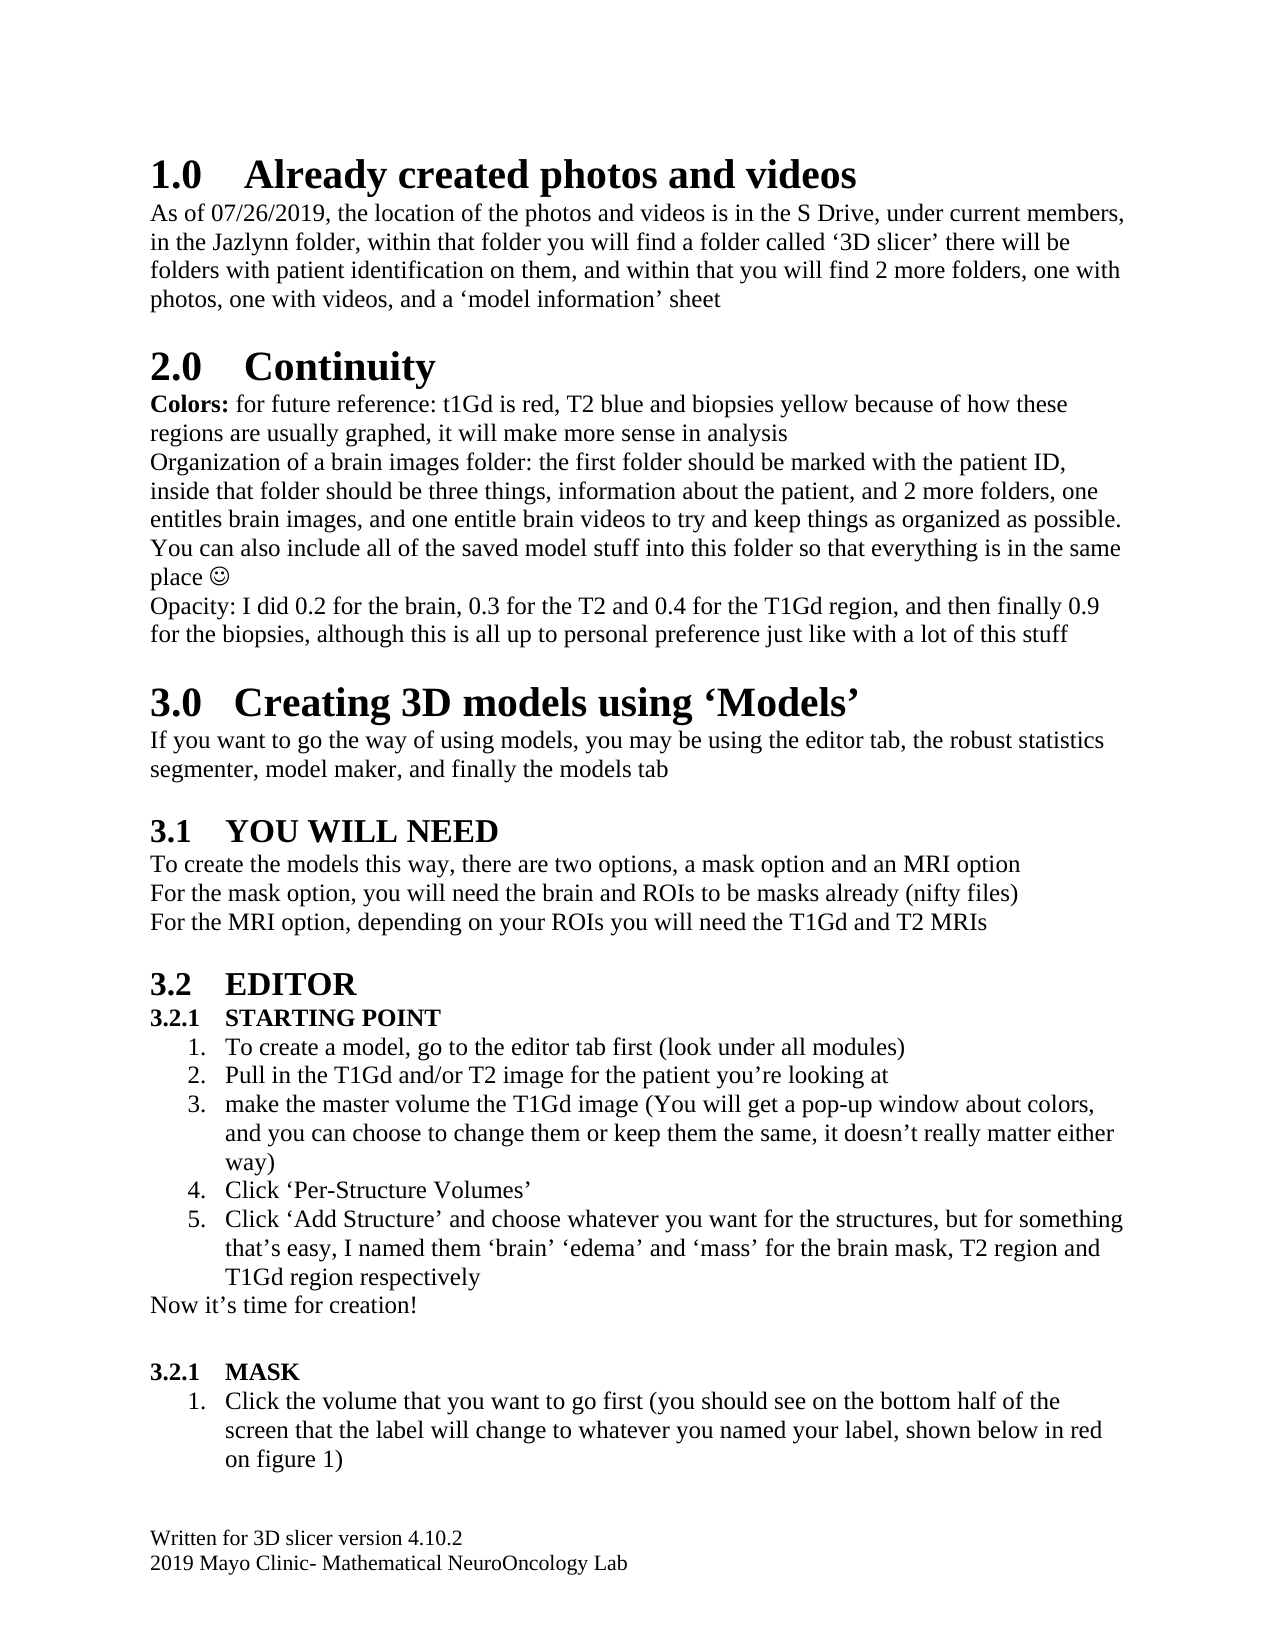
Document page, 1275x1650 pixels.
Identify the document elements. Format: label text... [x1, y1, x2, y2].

list To create a model, go to the editor tab first (look under all modules) [187, 1032, 1125, 1060]
text 3.1 YOU WILL NEED [150, 811, 1125, 849]
text Opacity: I did 0.2 for the brain, 0.3 for the T2 and 0.4 for the T1Gd region, and then finally 0.9 for the biopsies, although this is all up to personal preference just like with a lot of this stuff [150, 591, 1125, 648]
text Now it’s time for creation! [150, 1290, 1125, 1319]
text For the mask option, you will need the brain and ROIs to be masks already (nifty files) [150, 878, 1125, 907]
list Click ‘Per-Structure Volumes’ [187, 1175, 1125, 1204]
text 2.0 Continuity [150, 342, 1125, 389]
text 1.0 Already created photos and videos [150, 150, 1125, 198]
text 3.2.1 STARTING POINT [150, 1003, 1125, 1032]
text 3.2 EDITOR [150, 964, 1125, 1003]
text 3.0 Creating 3D models using ‘Models’ [150, 677, 1125, 725]
text 3.2.1 MASK [150, 1357, 1125, 1386]
text Colors: for future reference: t1Gd is red, T2 blue and biopsies yellow because of how these regions are usually graphed, it will make more sense in analysis [150, 389, 1125, 447]
list make the master volume the T1Gd image (You will get a pop-up window about colors, and you can choose to change them or keep them the same, it doesn’t really matter either way) [187, 1089, 1125, 1175]
text For the MRI option, depending on your ROIs you will need the T1Gd and T2 MRIs [150, 907, 1125, 936]
text If you want to go the way of using models, you may be using the editor tab, the robust statistics segmenter, model maker, and finally the models tab [150, 725, 1125, 782]
list Click the volume that you want to go first (you should see on the bottom half of the screen that the label will change to whatever you named your label, shown below in red on figure 1) [187, 1386, 1125, 1472]
text Organization of a brain images folder: the first folder should be marked with the patient ID, inside that folder should be three things, information about the patient, and 2 more folders, one entitles brain images, and one entitle brain videos to try and keep things as organized as possible. You can also include all of the saved model stuff into this folder so that everything is in the same place [150, 447, 1125, 591]
list Pull in the T1Gd and/or T2 image for the patient you’re looking at [187, 1060, 1125, 1089]
list Click ‘Add Structure’ and choose whatever you want for the structures, but for something that’s easy, I named them ‘brain’ ‘edema’ and ‘mass’ for the brain mask, T2 region and T1Gd region respectively [187, 1204, 1125, 1290]
text As of 07/26/2019, the location of the photos and videos is in the S Drive, under current members, in the Jazlynn folder, within that folder you will find a folder called ‘3D slicer’ there will be folders with patient identification on them, and within that you will find 2 more folders, one with photos, one with videos, and a ‘model information’ sheet [150, 198, 1125, 313]
text To create the models this way, there are two options, a mask option and an MRI option [150, 849, 1125, 878]
